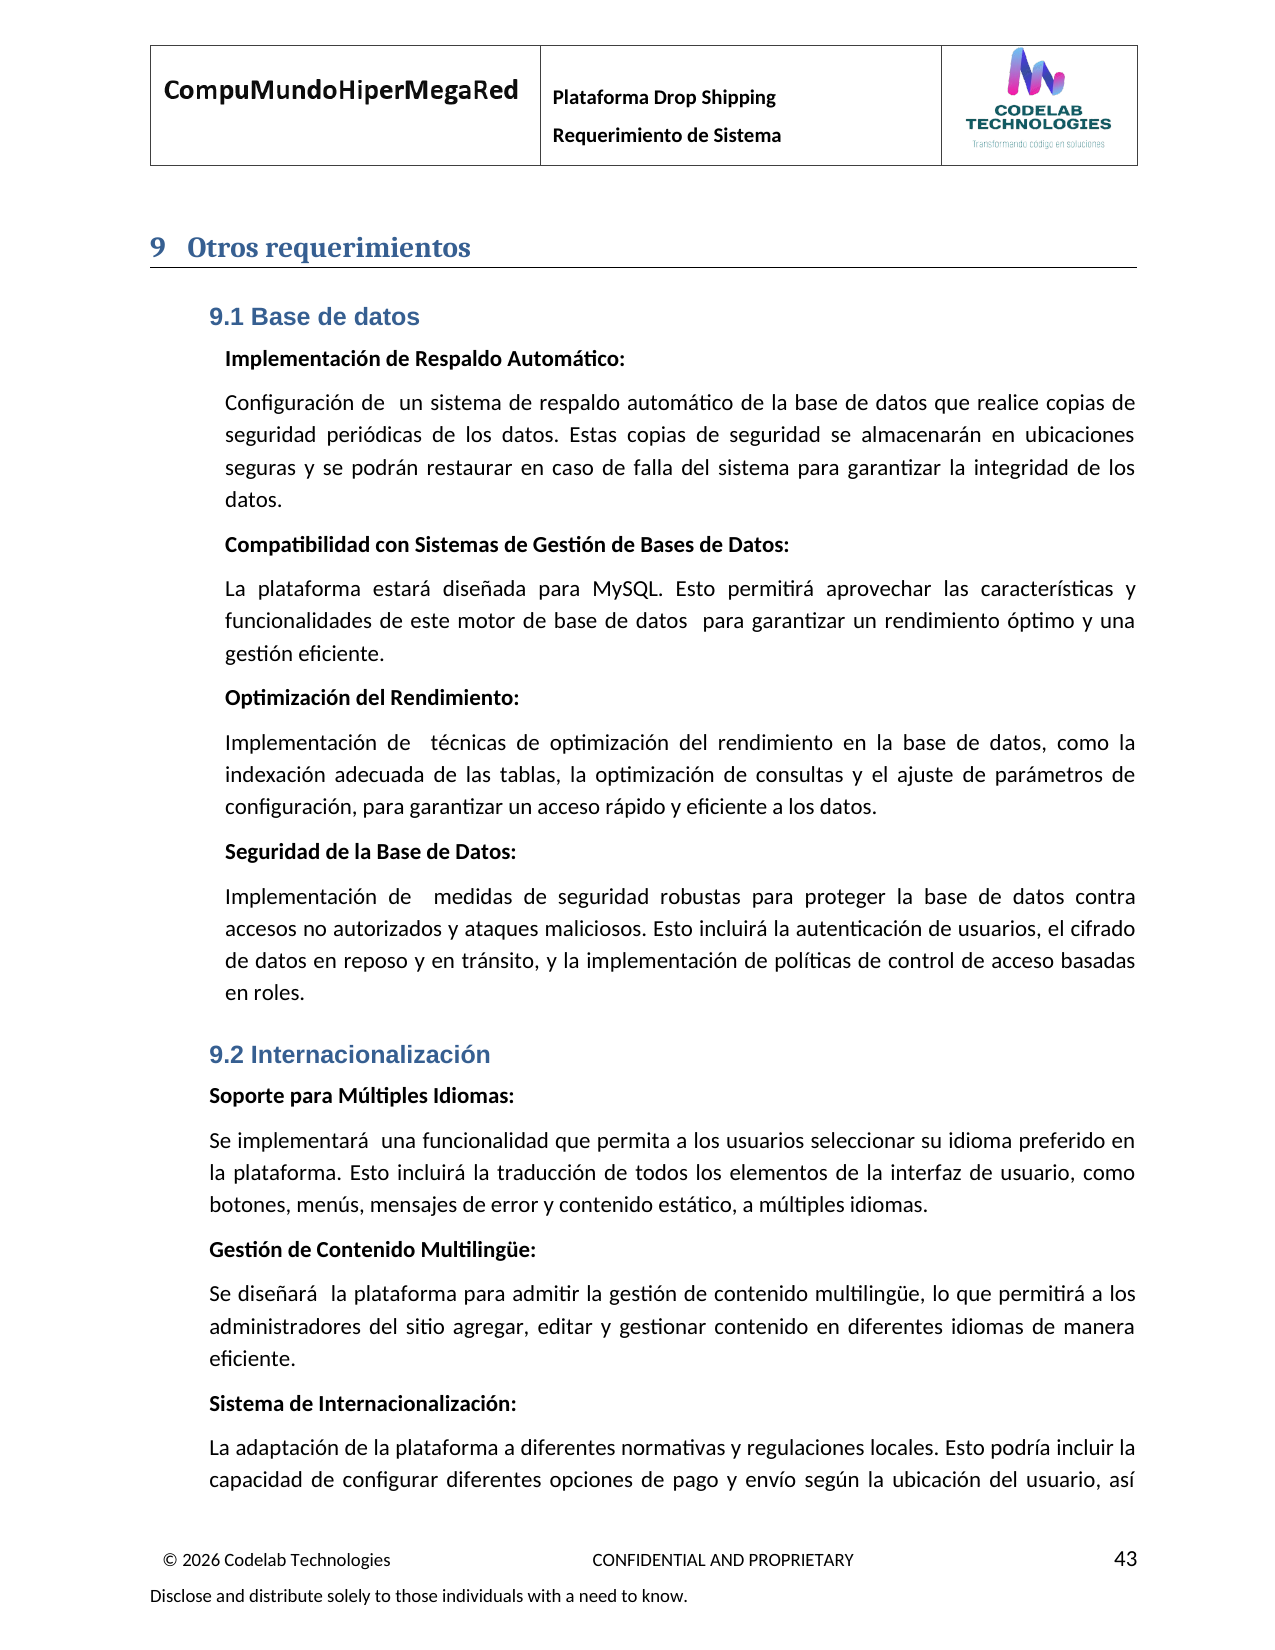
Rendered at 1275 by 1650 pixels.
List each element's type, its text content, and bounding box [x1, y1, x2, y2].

subtitle 9.2 Internacionalización [209, 1040, 1137, 1068]
text Implementación de Respaldo Automático: [225, 344, 1137, 372]
text Seguridad de la Base de Datos: [225, 837, 1137, 865]
text Soporte para Múltiples Idiomas: [209, 1081, 1137, 1109]
subtitle 9.1 Base de datos [209, 302, 1137, 331]
text Compatibilidad con Sistemas de Gestión de Bases de Datos: [225, 530, 1137, 558]
text Configuración de un sistema de respaldo automático de la base de datos que realice copias de seguridad periódicas de los datos. Estas copias de seguridad se almacenarán en ubicaciones seguras y se podrán restaurar en caso de falla del sistema para garantizar la integridad de los datos. [225, 388, 1137, 513]
text Gestión de Contenido Multilingüe: [209, 1235, 1137, 1263]
text Se implementará una funcionalidad que permita a los usuarios seleccionar su idioma preferido en la plataforma. Esto incluirá la traducción de todos los elementos de la interfaz de usuario, como botones, menús, mensajes de error y contenido estático, a múltiples idiomas. [209, 1126, 1137, 1218]
picture [162, 69, 522, 117]
picture [956, 46, 1123, 155]
subtitle Otros requerimientos [150, 232, 1137, 267]
text Optimización del Rendimiento: [225, 683, 1137, 711]
text La plataforma estará diseñada para MySQL. Esto permitirá aprovechar las características y funcionalidades de este motor de base de datos para garantizar un rendimiento óptimo y una gestión eficiente. [225, 574, 1137, 667]
text Implementación de técnicas de optimización del rendimiento en la base de datos, como la indexación adecuada de las tablas, la optimización de consultas y el ajuste de parámetros de configuración, para garantizar un acceso rápido y eficiente a los datos. [225, 728, 1137, 821]
text Implementación de medidas de seguridad robustas para proteger la base de datos contra accesos no autorizados y ataques maliciosos. Esto incluirá la autenticación de usuarios, el cifrado de datos en reposo y en tránsito, y la implementación de políticas de control de acceso basadas en roles. [225, 882, 1137, 1006]
text Se diseñará la plataforma para admitir la gestión de contenido multilingüe, lo que permitirá a los administradores del sitio agregar, editar y gestionar contenido en diferentes idiomas de manera eficiente. [209, 1279, 1137, 1372]
text Sistema de Internacionalización: [209, 1389, 1137, 1417]
